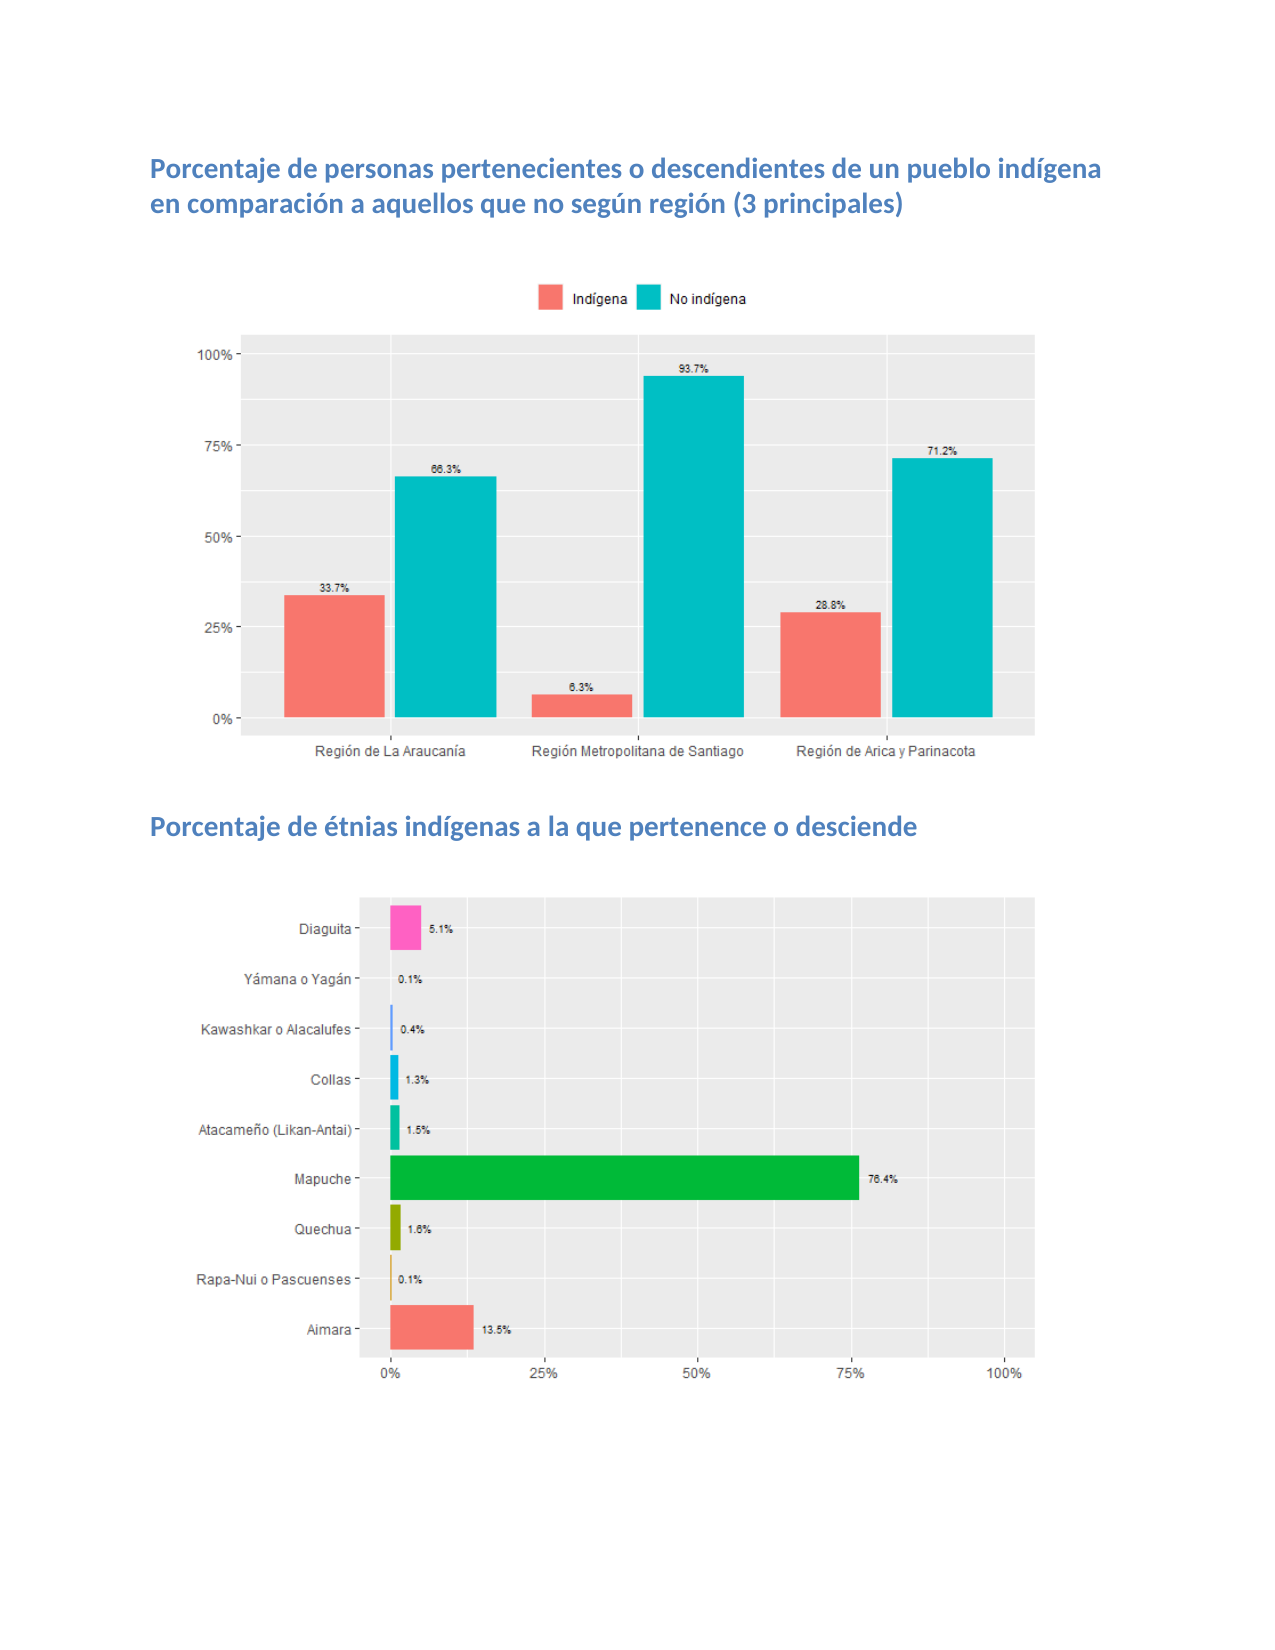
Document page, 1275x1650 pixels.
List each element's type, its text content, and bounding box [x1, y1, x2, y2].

subtitle Porcentaje de étnias indígenas a la que pertenence o desciende [150, 808, 1125, 843]
picture [168, 862, 1044, 1409]
subtitle Porcentaje de personas pertenecientes o descendientes de un pueblo indígena en comparación a aquellos que no según región (3 principales) [150, 150, 1125, 221]
picture [168, 240, 1044, 787]
